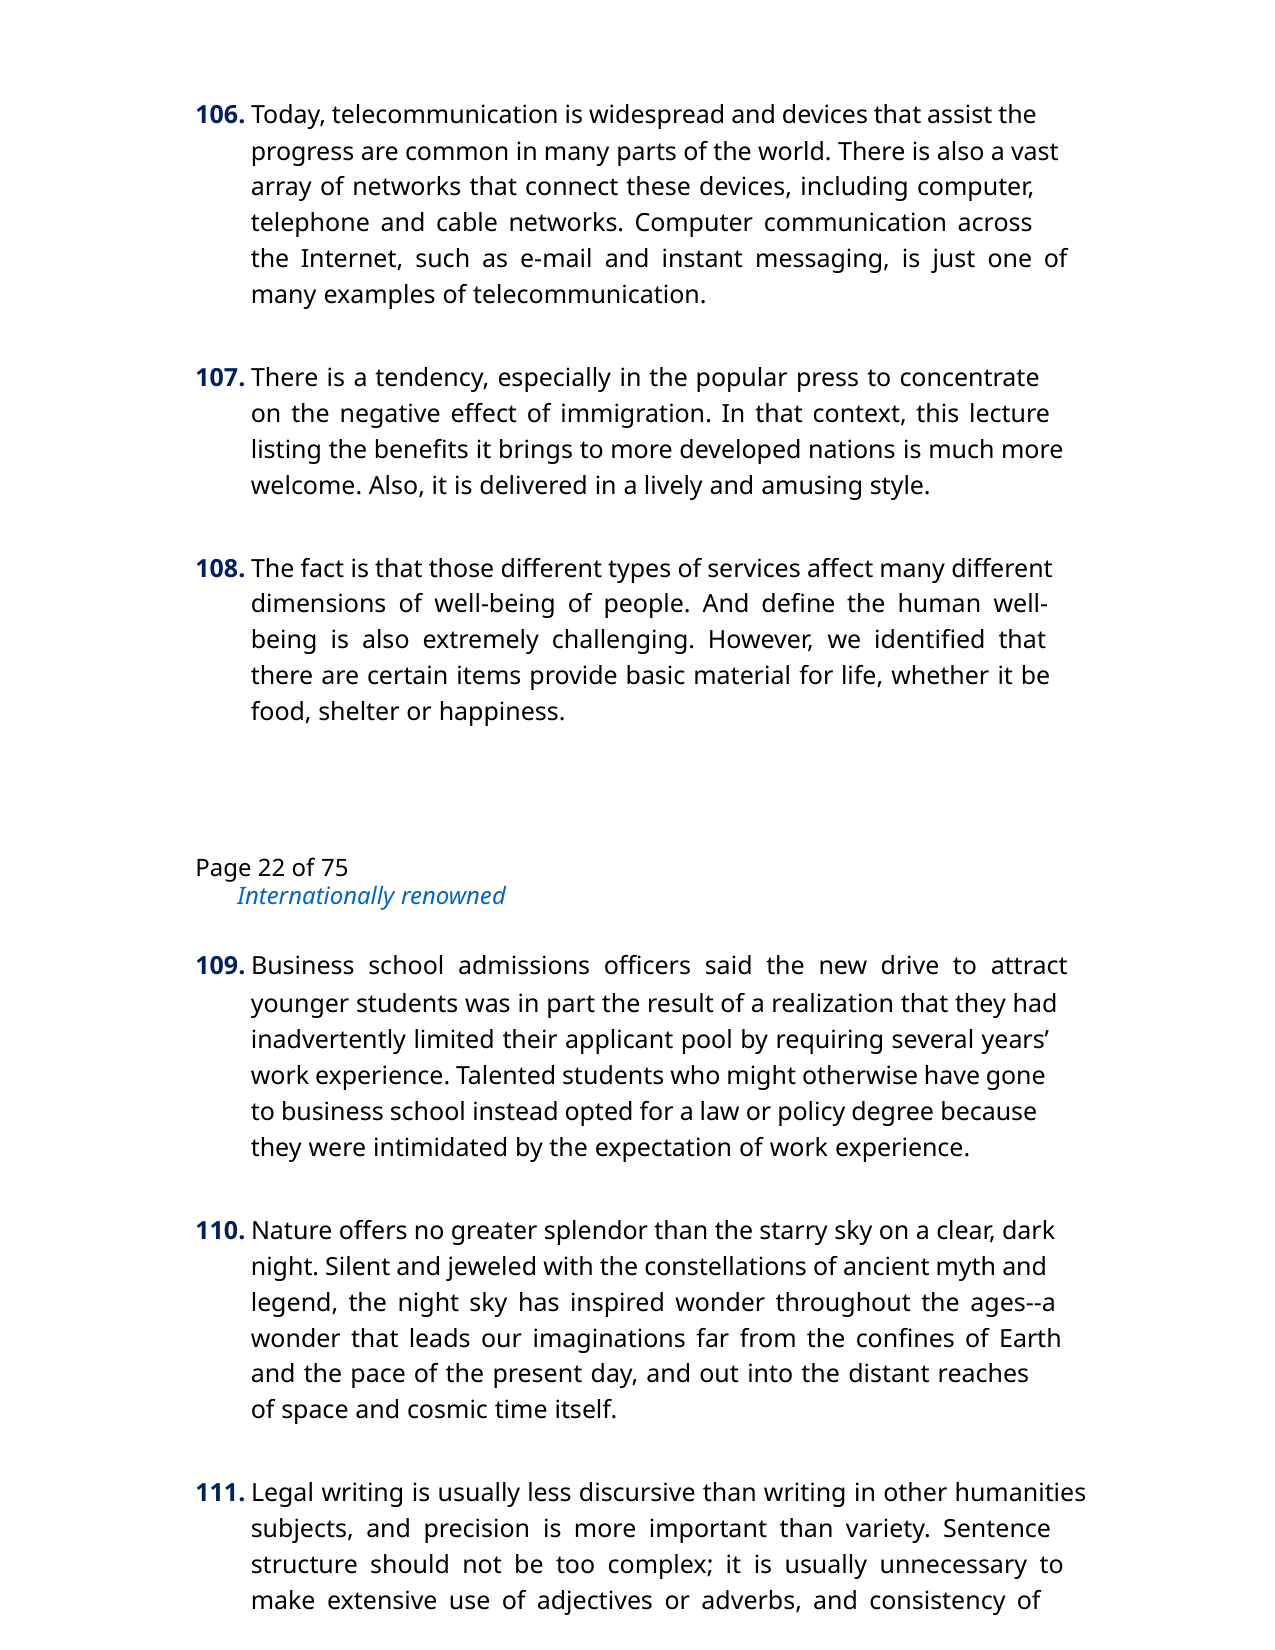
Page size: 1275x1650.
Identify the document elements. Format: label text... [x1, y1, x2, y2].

text welcome. Also, it is delivered in a lively and amusing style. [195, 465, 1125, 501]
text wonder that leads our imaginations far from the confines of Earth [195, 1318, 1125, 1354]
text Internationally renowned [195, 883, 1125, 910]
text food, shelter or happiness. [195, 692, 1125, 728]
text the Internet, such as e-mail and instant messaging, is just one of [195, 239, 1125, 275]
text to business school instead opted for a law or policy degree because [195, 1092, 1125, 1128]
text 111. Legal writing is usually less discursive than writing in other humanities [195, 1473, 1125, 1509]
text they were intimidated by the expectation of work experience. [195, 1128, 1125, 1163]
text array of networks that connect these devices, including computer, [195, 167, 1125, 203]
text telephone and cable networks. Computer communication across [195, 203, 1125, 239]
text subjects, and precision is more important than variety. Sentence [195, 1509, 1125, 1545]
text dimensions of well-being of people. And define the human well- [195, 584, 1125, 620]
text on the negative effect of immigration. In that context, this lecture [195, 394, 1125, 429]
text 108. The fact is that those different types of services affect many different [195, 548, 1125, 584]
text progress are common in many parts of the world. There is also a vast [195, 131, 1125, 167]
text 106. Today, telecommunication is widespread and devices that assist the [195, 95, 1125, 131]
text legend, the night sky has inspired wonder throughout the ages--a [195, 1282, 1125, 1318]
text inadvertently limited their applicant pool by requiring several years’ [195, 1020, 1125, 1056]
text Page 22 of 75 [195, 851, 1125, 883]
text younger students was in part the result of a realization that they had [195, 984, 1125, 1020]
text make extensive use of adjectives or adverbs, and consistency of [195, 1581, 1125, 1617]
text of space and cosmic time itself. [195, 1390, 1125, 1426]
text 107. There is a tendency, especially in the popular press to concentrate [195, 357, 1125, 394]
text being is also extremely challenging. However, we identified that [195, 620, 1125, 656]
text night. Silent and jeweled with the constellations of ancient myth and [195, 1247, 1125, 1282]
text listing the benefits it brings to more developed nations is much more [195, 429, 1125, 465]
text many examples of telecommunication. [195, 275, 1125, 311]
text there are certain items provide basic material for life, whether it be [195, 656, 1125, 692]
text 110. Nature offers no greater splendor than the starry sky on a clear, dark [195, 1210, 1125, 1247]
text and the pace of the present day, and out into the distant reaches [195, 1354, 1125, 1390]
text structure should not be too complex; it is usually unnecessary to [195, 1545, 1125, 1581]
text work experience. Talented students who might otherwise have gone [195, 1056, 1125, 1092]
text 109. Business school admissions officers said the new drive to attract [195, 935, 1125, 984]
